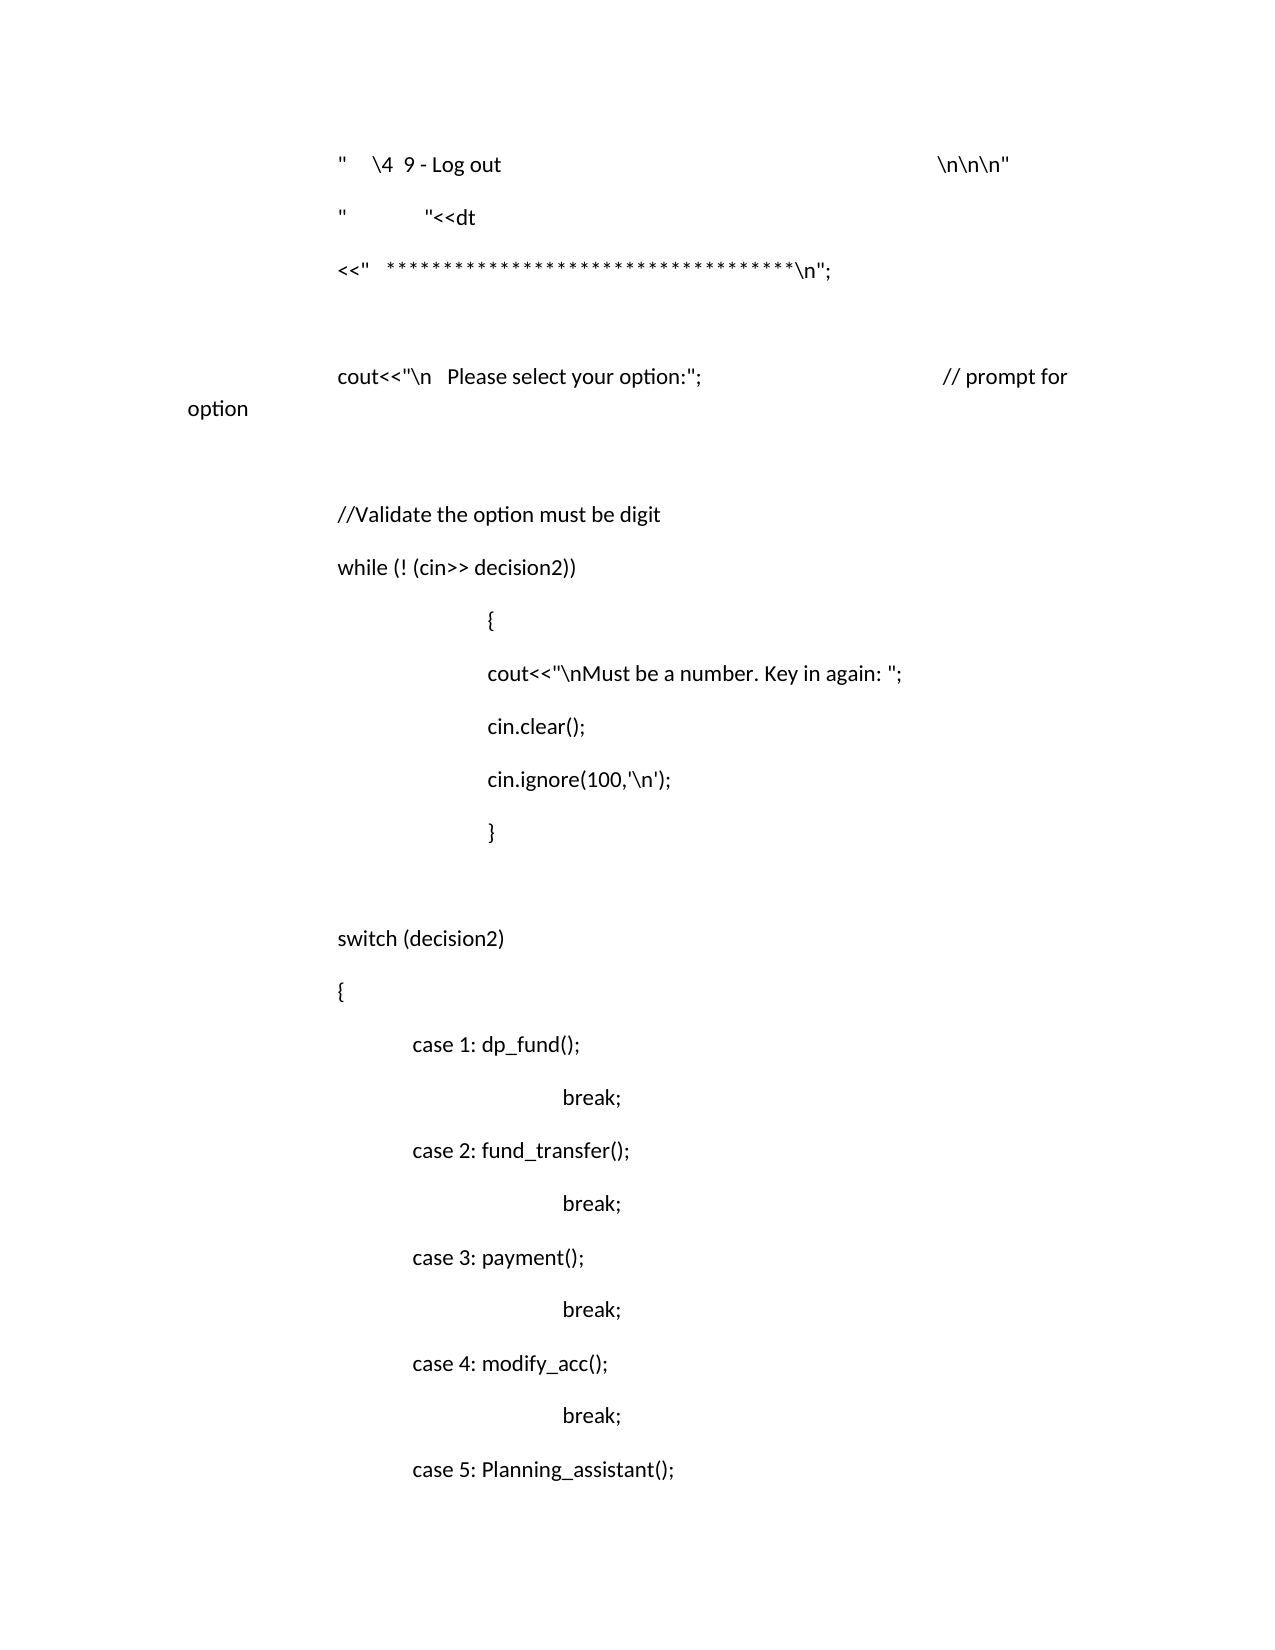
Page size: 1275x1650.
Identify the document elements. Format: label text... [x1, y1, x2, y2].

text { [187, 606, 1087, 634]
text case 5: Planning_assistant(); [187, 1455, 1087, 1483]
text break; [187, 1083, 1087, 1112]
text case 2: fund_transfer(); [187, 1137, 1087, 1164]
text } [187, 818, 1087, 846]
text break; [187, 1402, 1087, 1430]
text " "<<dt [187, 203, 1087, 231]
text break; [187, 1189, 1087, 1218]
text case 4: modify_acc(); [187, 1349, 1087, 1377]
text break; [187, 1296, 1087, 1324]
text " \4 9 - Log out \n\n\n" [187, 150, 1087, 178]
text <<" ************************************\n"; [187, 256, 1087, 284]
text case 1: dp_fund(); [187, 1031, 1087, 1058]
text cin.ignore(100,'\n'); [187, 765, 1087, 793]
text cout<<"\n Please select your option:"; // prompt for option [187, 362, 1087, 422]
text { [187, 977, 1087, 1006]
text //Validate the option must be digit [187, 500, 1087, 528]
text cin.clear(); [187, 712, 1087, 740]
text while (! (cin>> decision2)) [187, 553, 1087, 581]
text case 3: payment(); [187, 1243, 1087, 1271]
text cout<<"\nMust be a number. Key in again: "; [187, 659, 1087, 687]
text switch (decision2) [187, 924, 1087, 952]
